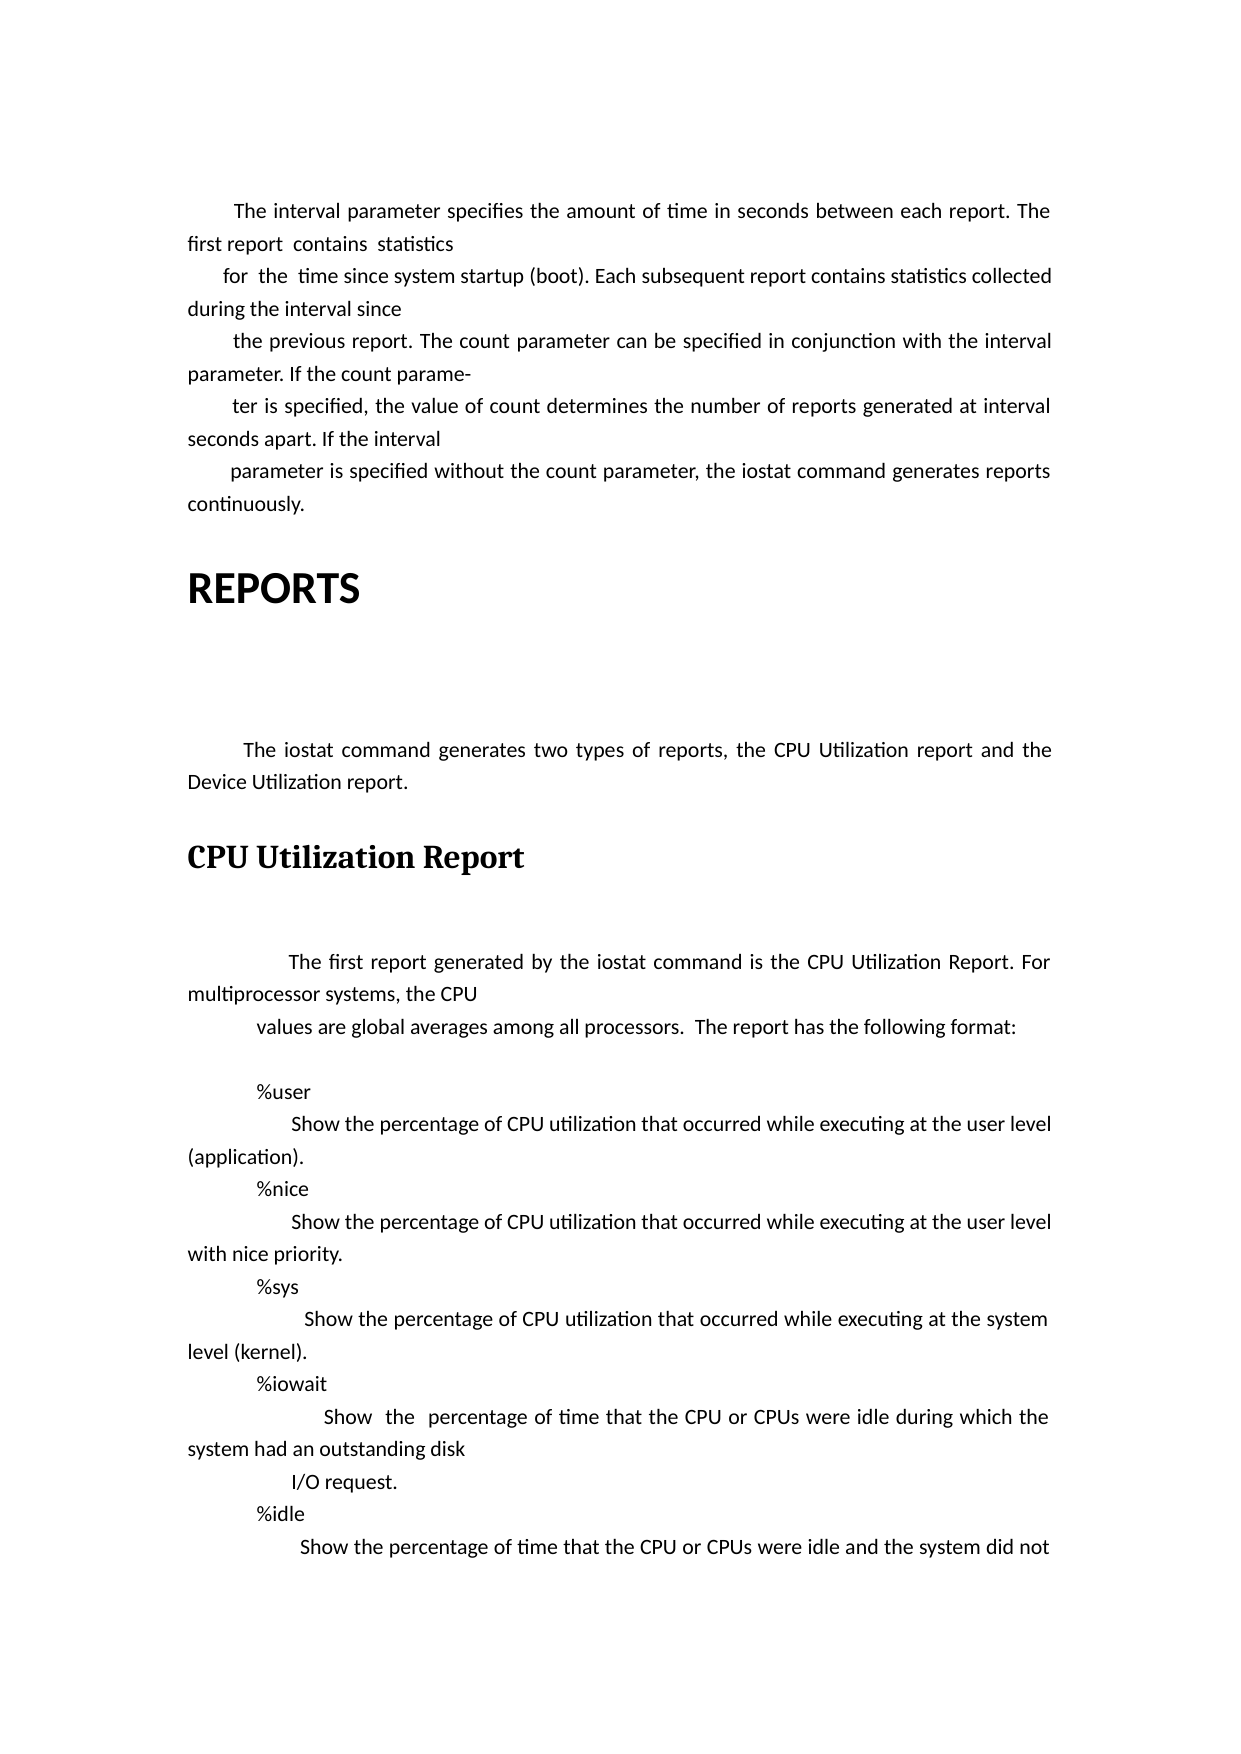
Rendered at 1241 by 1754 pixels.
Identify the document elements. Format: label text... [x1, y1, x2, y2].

text Show the percentage of time that the CPU or CPUs were idle during which the system had an outstanding disk [187, 1400, 1053, 1465]
text values are global averages among all processors. The report has the following format: [187, 1010, 1053, 1043]
text %idle [187, 1498, 1053, 1530]
text %sys [187, 1270, 1053, 1303]
text Show the percentage of CPU utilization that occurred while executing at the user level (application). [187, 1108, 1053, 1173]
text The first report generated by the iostat command is the CPU Utilization Report. For multiprocessor systems, the CPU [187, 945, 1053, 1010]
text ter is specified, the value of count determines the number of reports generated at interval seconds apart. If the interval [187, 389, 1053, 454]
text The interval parameter specifies the amount of time in seconds between each report. The first report contains statistics [187, 194, 1053, 259]
text Show the percentage of CPU utilization that occurred while executing at the user level with nice priority. [187, 1205, 1053, 1270]
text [187, 1530, 1053, 1563]
text %user [187, 1075, 1053, 1108]
text The iostat command generates two types of reports, the CPU Utilization report and the Device Utilization report. [187, 733, 1053, 798]
subtitle CPU Utilization Report [187, 825, 1053, 890]
text Show the percentage of CPU utilization that occurred while executing at the system level (kernel). [187, 1303, 1053, 1368]
text %nice [187, 1173, 1053, 1205]
text the previous report. The count parameter can be specified in conjunction with the interval parameter. If the count parame- [187, 324, 1053, 389]
text I/O request. [187, 1465, 1053, 1498]
text %iowait [187, 1368, 1053, 1400]
text parameter is specified without the count parameter, the iostat command generates reports continuously. [187, 454, 1053, 519]
text for the time since system startup (boot). Each subsequent report contains statistics collected during the interval since [187, 259, 1053, 324]
subtitle REPORTS [187, 555, 1053, 620]
